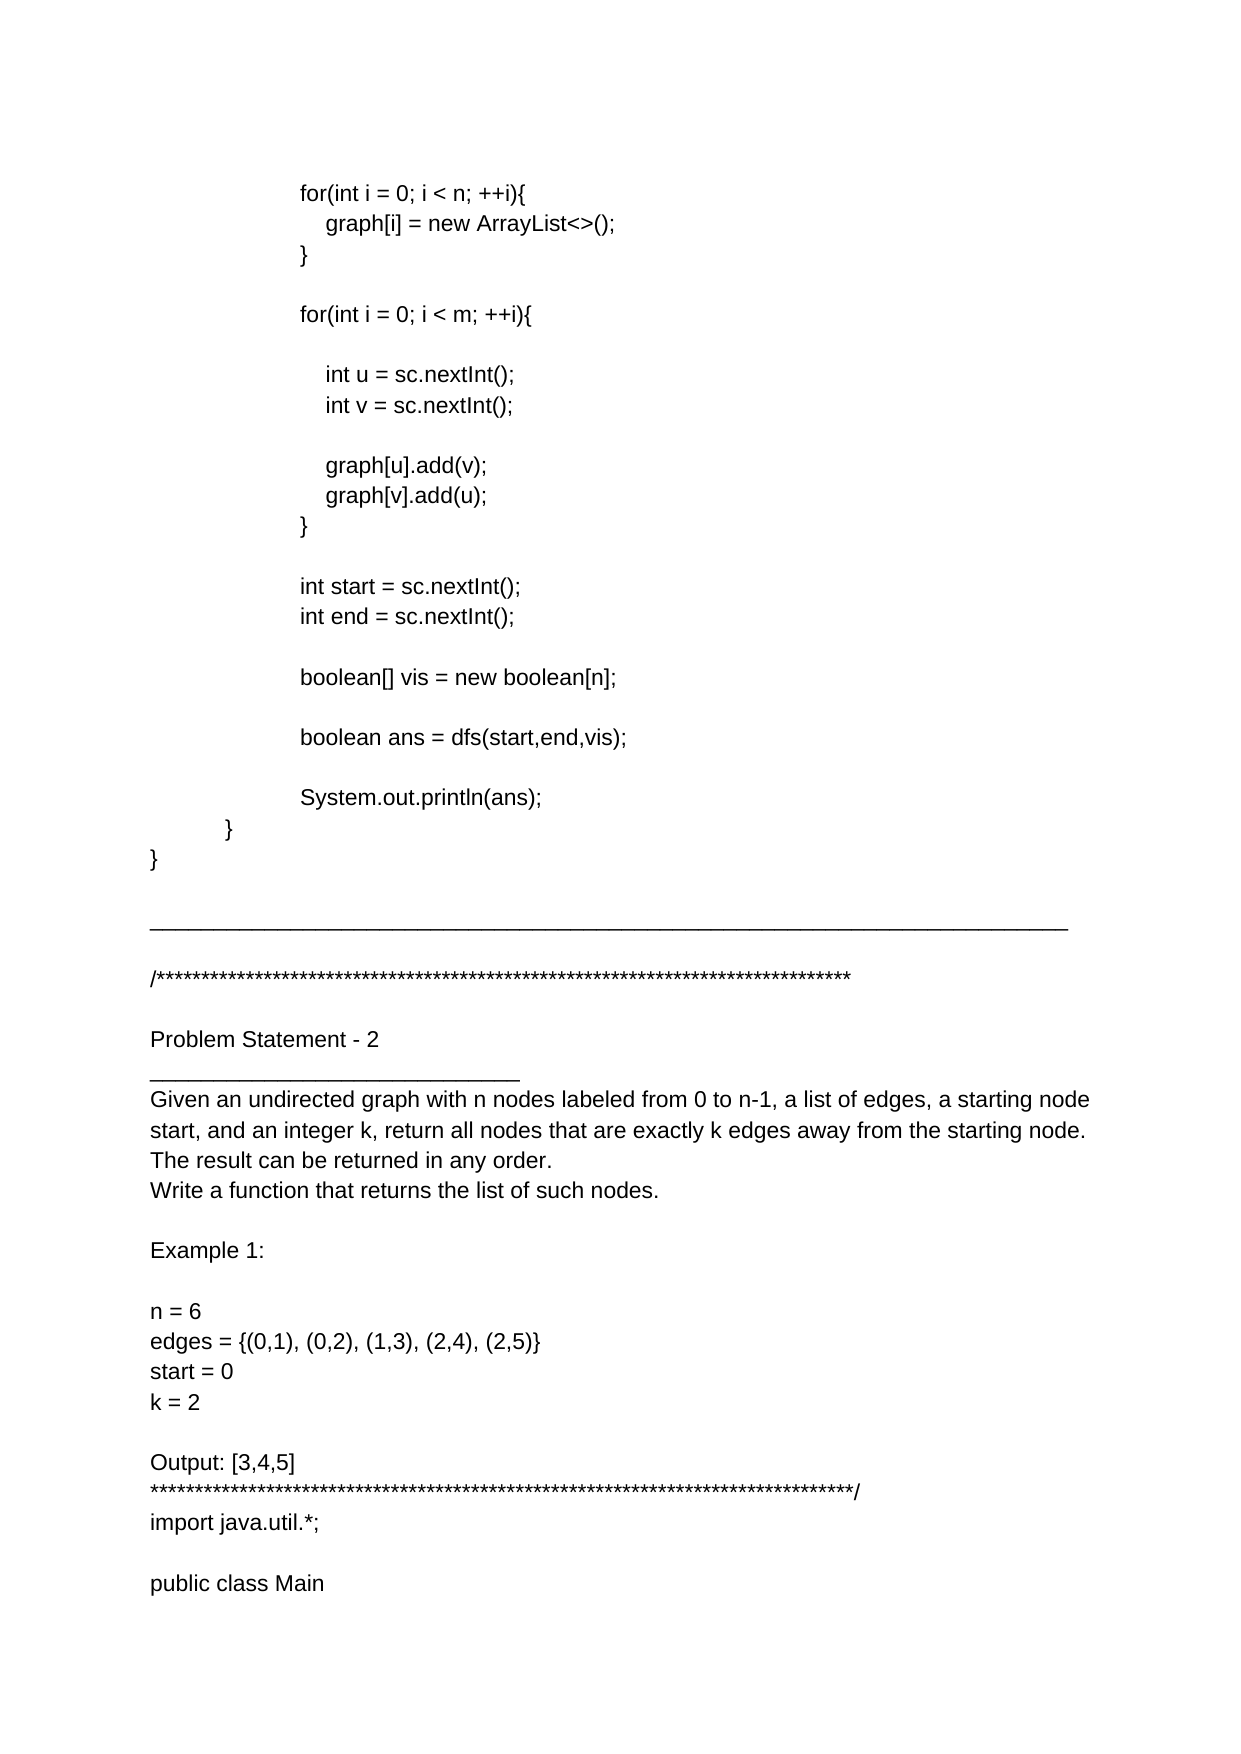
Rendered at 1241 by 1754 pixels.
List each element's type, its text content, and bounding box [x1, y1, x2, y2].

text *******************************************************************************/ [150, 1479, 1090, 1506]
text int v = sc.nextInt(); [150, 392, 1090, 418]
text } [150, 512, 1090, 539]
text ________________________________________________________________________ [150, 905, 1090, 932]
text Write a function that returns the list of such nodes. [150, 1177, 1090, 1203]
text for(int i = 0; i < m; ++i){ [150, 301, 1090, 327]
text edges = {(0,1), (0,2), (1,3), (2,4), (2,5)} [150, 1328, 1090, 1354]
text k = 2 [150, 1388, 1090, 1415]
text boolean ans = dfs(start,end,vis); [150, 724, 1090, 750]
text Problem Statement - 2 [150, 1026, 1090, 1052]
text graph[i] = new ArrayList<>(); [150, 210, 1090, 237]
text graph[v].add(u); [150, 482, 1090, 509]
text int start = sc.nextInt(); [150, 573, 1090, 599]
text /****************************************************************************** [150, 966, 1090, 992]
text for(int i = 0; i < n; ++i){ [150, 180, 1090, 207]
text } [150, 814, 1090, 841]
text start = 0 [150, 1358, 1090, 1385]
text int end = sc.nextInt(); [150, 603, 1090, 629]
text public class Main [150, 1570, 1090, 1596]
text Example 1: [150, 1237, 1090, 1264]
text boolean[] vis = new boolean[n]; [150, 663, 1090, 690]
text n = 6 [150, 1298, 1090, 1324]
text int u = sc.nextInt(); [150, 361, 1090, 388]
text Output: [3,4,5] [150, 1449, 1090, 1475]
text _____________________________ [150, 1056, 1090, 1083]
text graph[u].add(v); [150, 452, 1090, 478]
text System.out.println(ans); [150, 784, 1090, 811]
text } [150, 845, 1090, 871]
text } [150, 241, 1090, 267]
text Given an undirected graph with n nodes labeled from 0 to n-1, a list of edges, a starting node start, and an integer k, return all nodes that are exactly k edges away from the starting node. The result can be returned in any order. [150, 1086, 1090, 1173]
text import java.util.*; [150, 1509, 1090, 1536]
